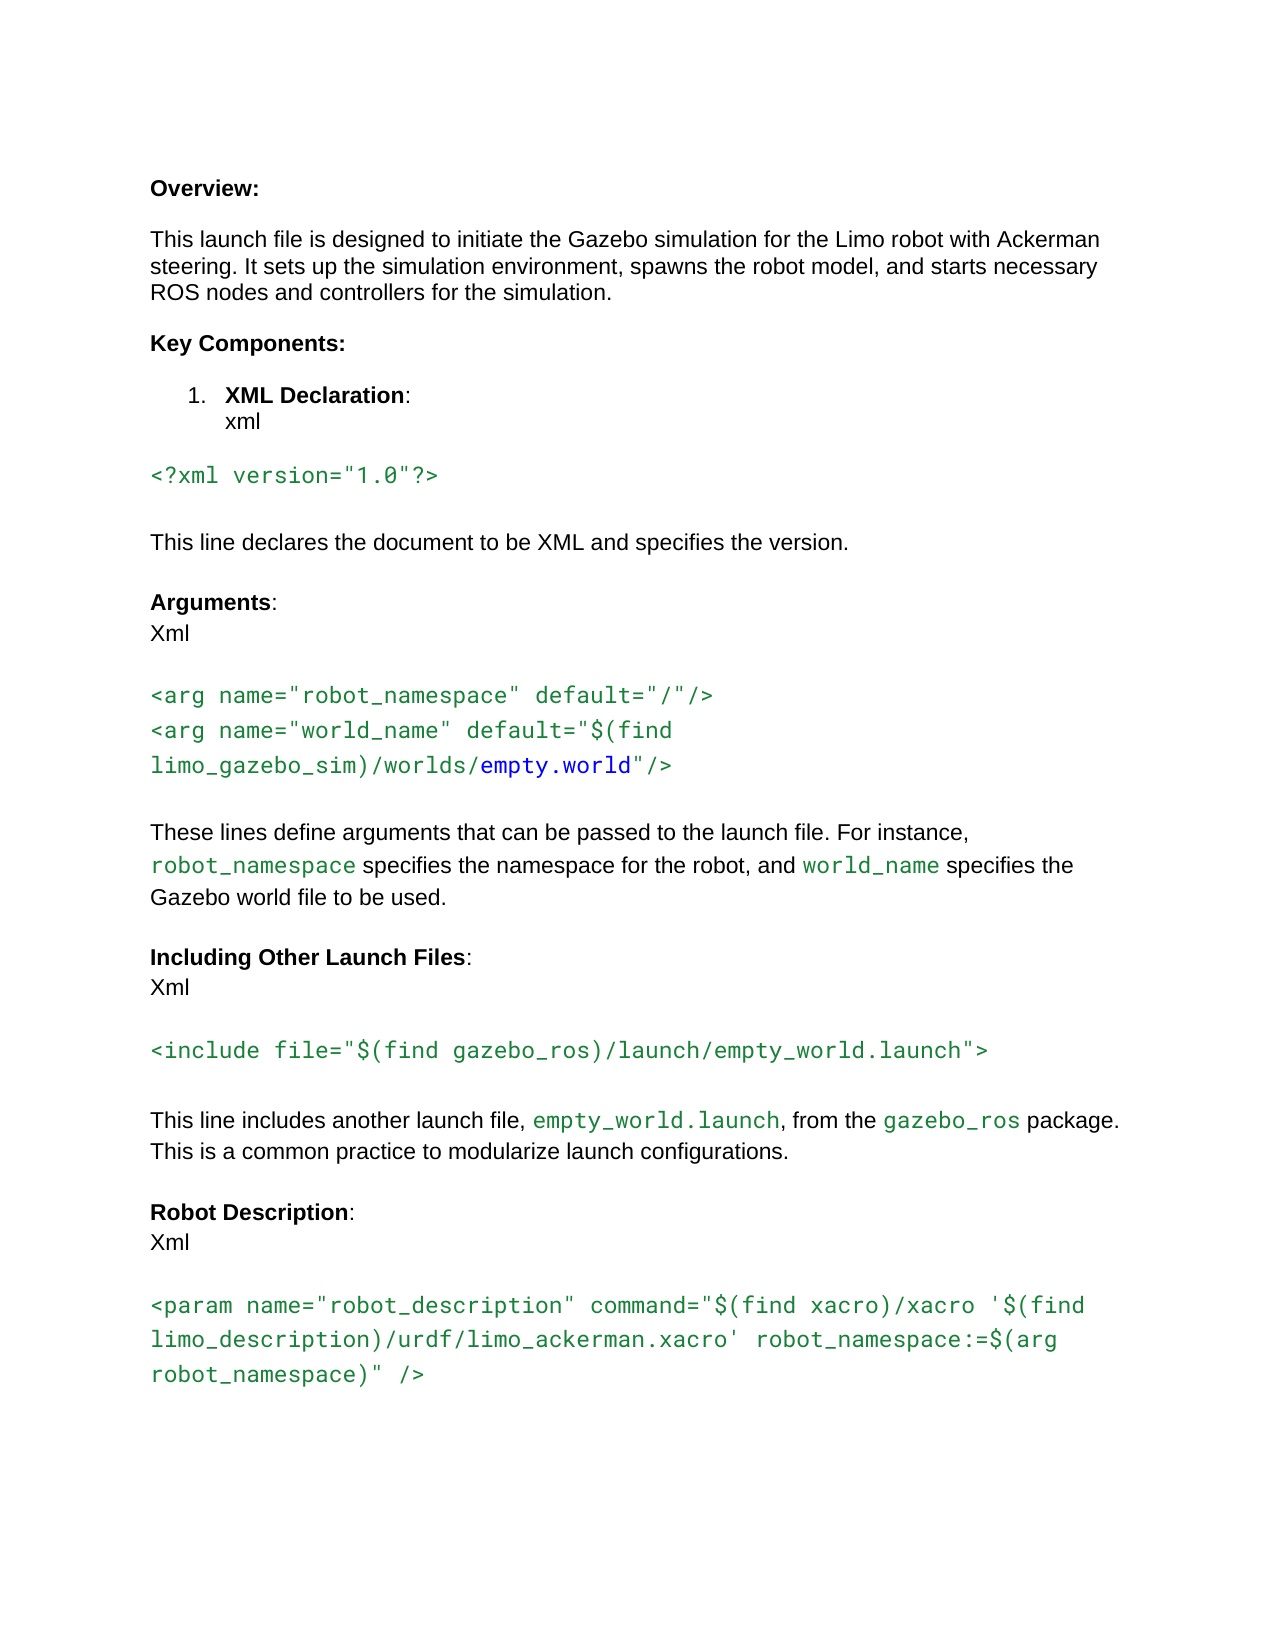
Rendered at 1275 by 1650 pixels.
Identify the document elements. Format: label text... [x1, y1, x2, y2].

text <param name="robot_description" command="$(find xacro)/xacro '$(find limo_description)/urdf/limo_ackerman.xacro' robot_namespace:=$(arg robot_namespace)" /> [150, 1289, 1125, 1389]
text This line declares the document to be XML and specifies the version. [150, 529, 1125, 555]
text Arguments: Xml [150, 589, 1125, 646]
text Robot Description: Xml [150, 1198, 1125, 1255]
text <arg name="world_name" default="$(find limo_gazebo_sim)/worlds/empty.world"/> [150, 714, 1125, 779]
text These lines define arguments that can be passed to the launch file. For instance, robot_namespace specifies the namespace for the robot, and world_name specifies the Gazebo world file to be used. [150, 819, 1125, 910]
text <?xml version="1.0"?> [150, 459, 1125, 490]
text <arg name="robot_namespace" default="/"/> [150, 680, 1125, 710]
text This launch file is designed to initiate the Gazebo simulation for the Limo robot with Ackerman steering. It sets up the simulation environment, spawns the robot model, and starts necessary ROS nodes and controllers for the simulation. [150, 226, 1125, 305]
text This line includes another launch file, empty_world.launch, from the gazebo_ros package. This is a common practice to modularize launch configurations. [150, 1104, 1125, 1164]
text Including Other Launch Files: Xml [150, 944, 1125, 1001]
text <include file="$(find gazebo_ros)/launch/empty_world.launch"> [150, 1034, 1125, 1065]
list XML Declaration: xml [187, 382, 1125, 434]
subtitle Key Components: [150, 330, 1125, 357]
subtitle Overview: [150, 175, 1125, 201]
